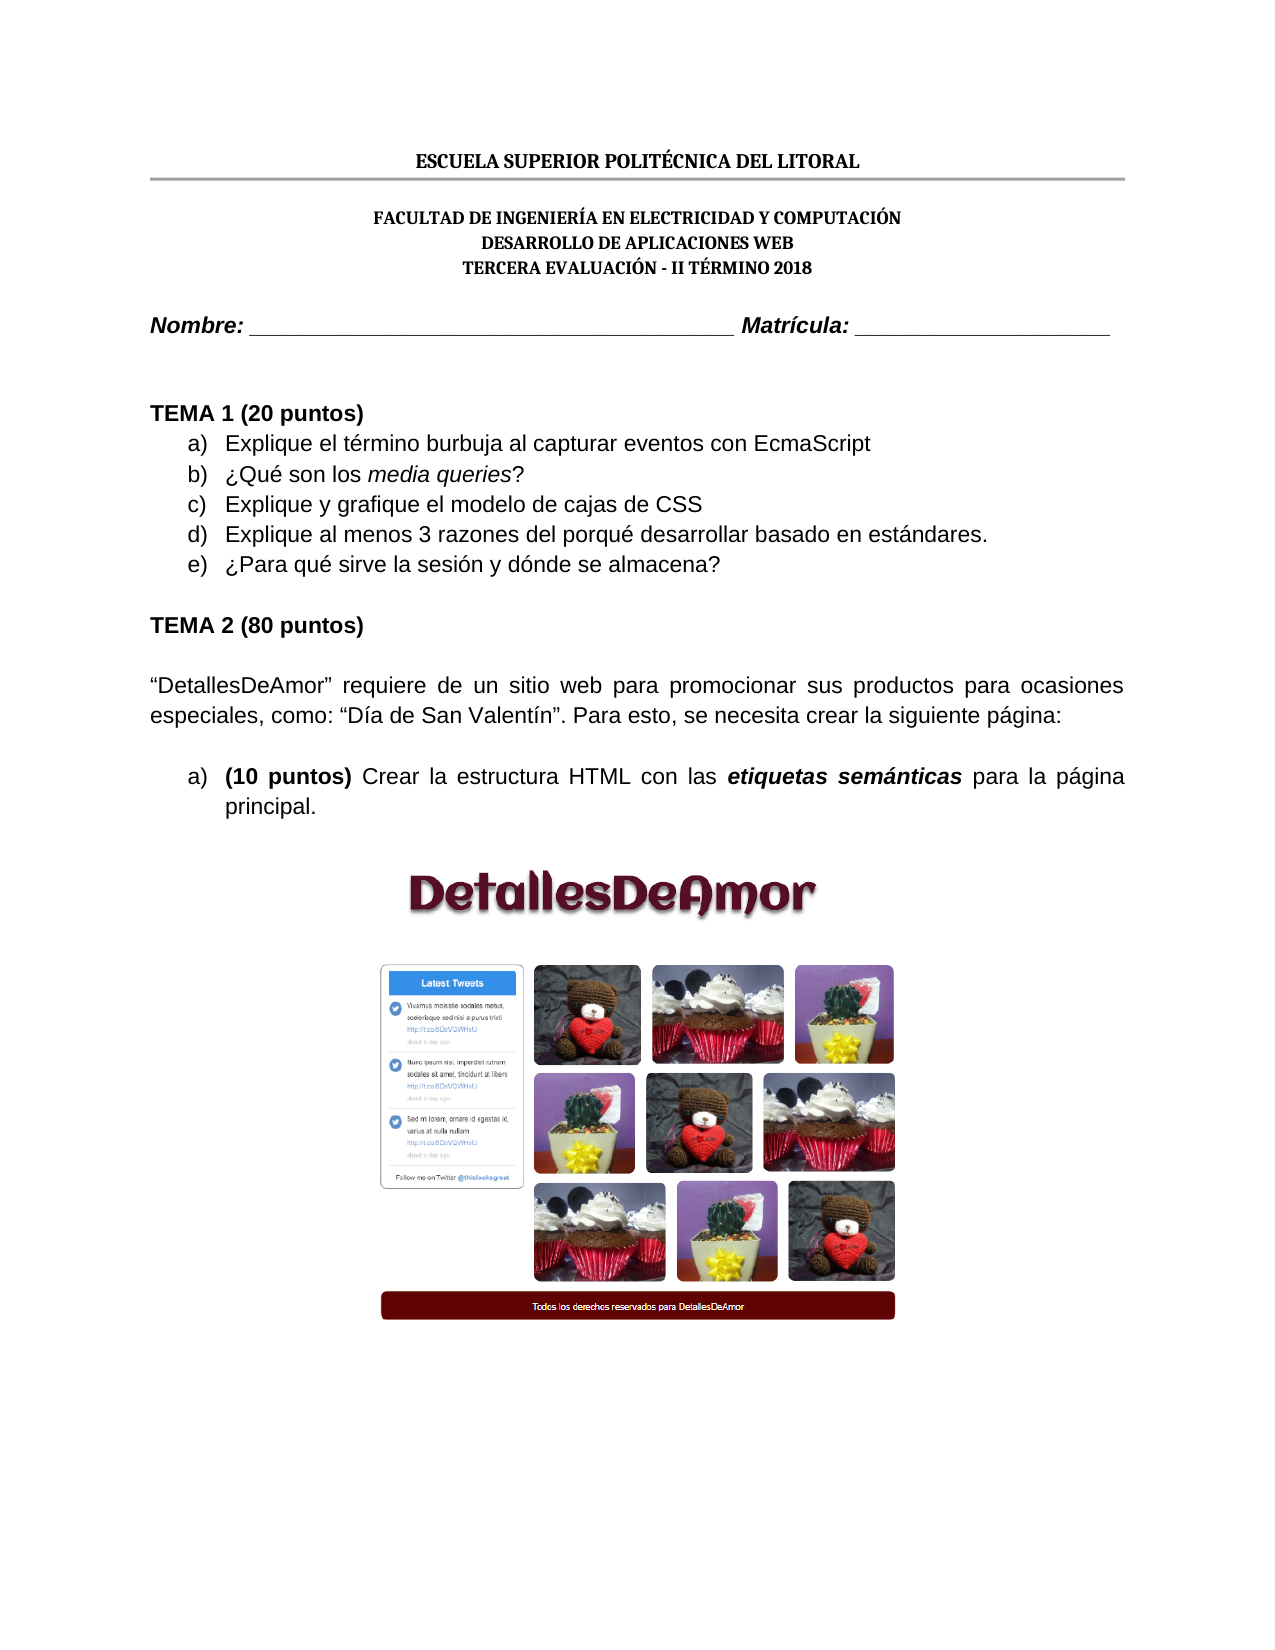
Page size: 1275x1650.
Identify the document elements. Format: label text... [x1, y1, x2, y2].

text TERCERA EVALUACIÓN - II TÉRMINO 2018 [150, 257, 1125, 279]
picture [371, 853, 904, 1334]
list Explique y grafique el modelo de cajas de CSS [187, 491, 1125, 517]
text DESARROLLO DE APLICACIONES WEB [150, 232, 1125, 254]
list ¿Para qué sirve la sesión y dónde se almacena? [187, 551, 1125, 578]
text Nombre: ______________________________________ Matrícula: ____________________ [150, 312, 1125, 339]
list Explique al menos 3 razones del porqué desarrollar basado en estándares. [187, 521, 1125, 547]
text ESCUELA SUPERIOR POLITÉCNICA DEL LITORAL [150, 150, 1125, 174]
list (10 puntos) Crear la estructura HTML con las etiquetas semánticas para la página principal. [187, 763, 1125, 819]
text TEMA 2 (80 puntos) [150, 612, 1125, 638]
text FACULTAD DE INGENIERÍA EN ELECTRICIDAD Y COMPUTACIÓN [150, 208, 1125, 229]
list ¿Qué son los media queries? [187, 461, 1125, 487]
text “DetallesDeAmor” requiere de un sitio web para promocionar sus productos para ocasiones especiales, como: “Día de San Valentín”. Para esto, se necesita crear la siguiente página: [150, 672, 1125, 729]
text TEMA 1 (20 puntos) [150, 400, 1125, 427]
list Explique el término burbuja al capturar eventos con EcmaScript [187, 430, 1125, 457]
